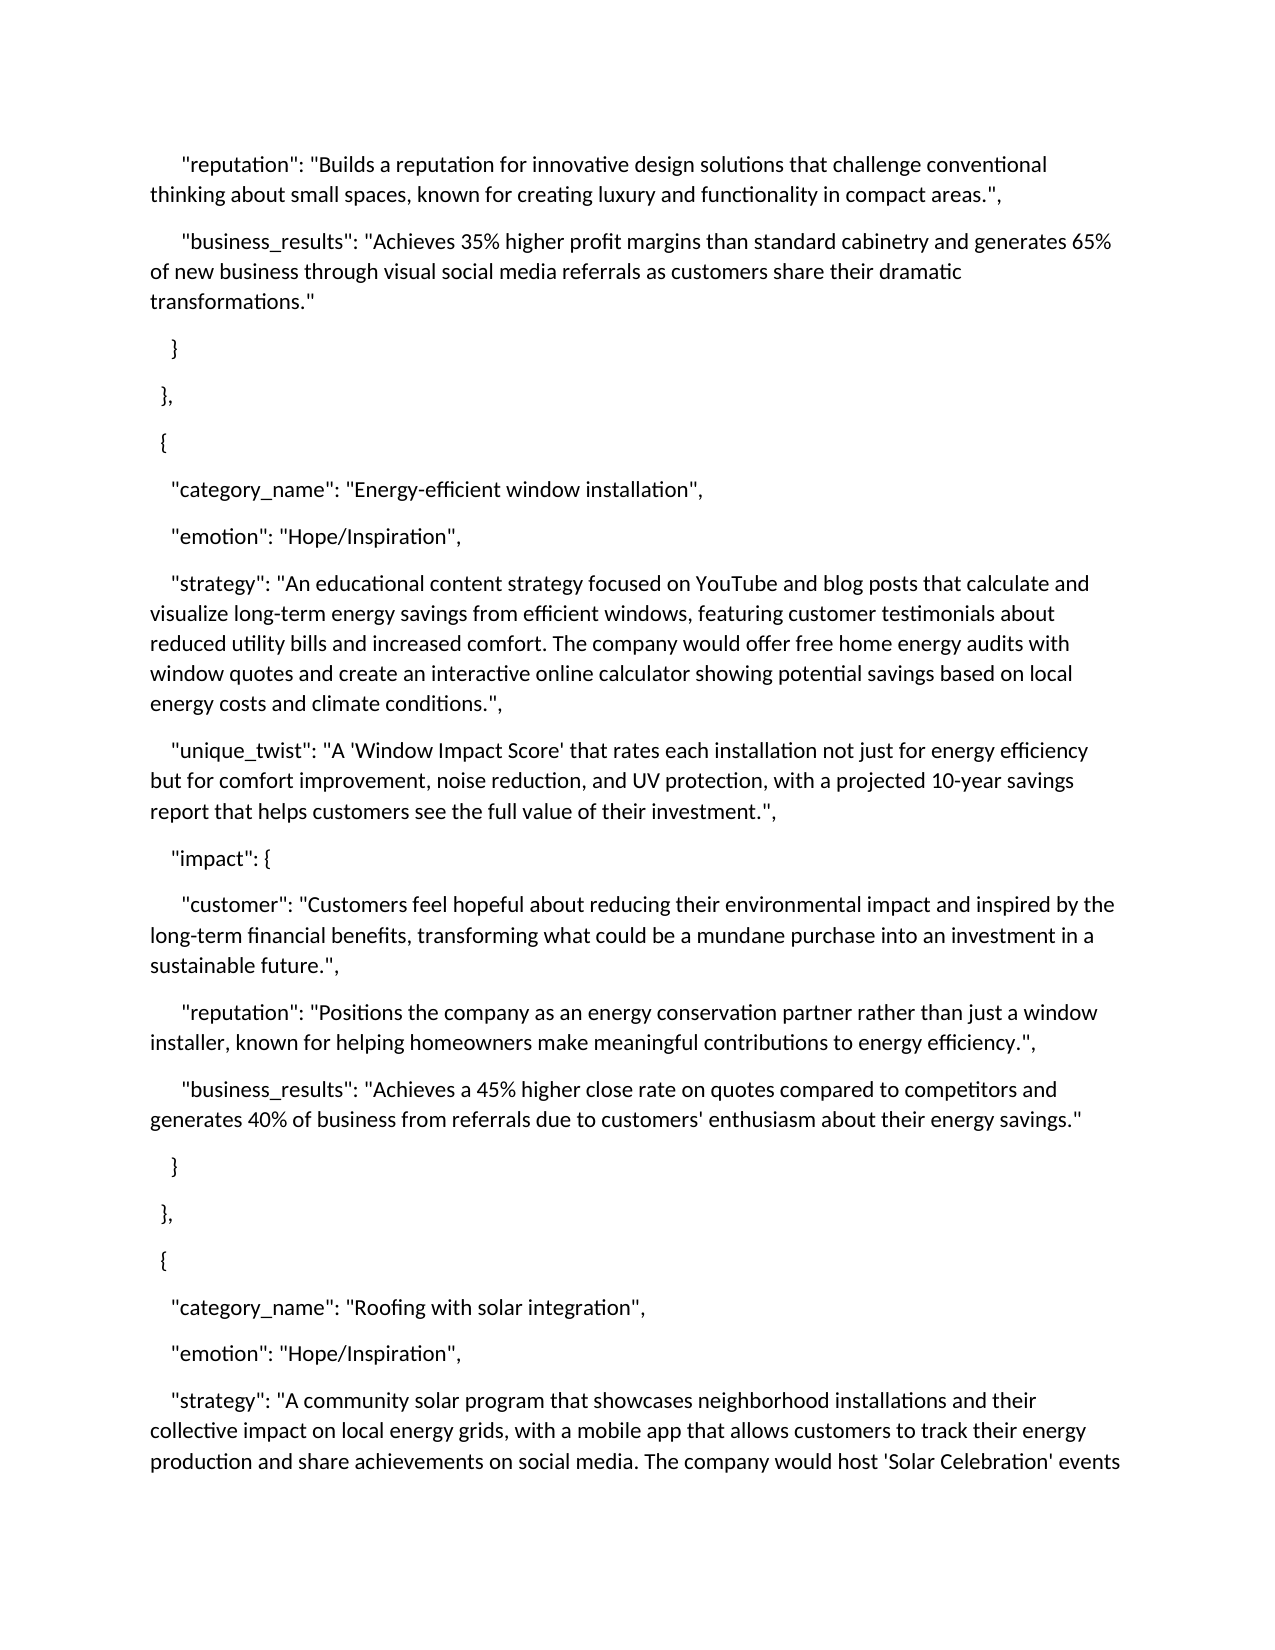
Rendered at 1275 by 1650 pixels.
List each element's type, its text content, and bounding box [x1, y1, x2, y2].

text "business_results": "Achieves 35% higher profit margins than standard cabinetry and generates 65% of new business through visual social media referrals as customers share their dramatic transformations." [150, 227, 1125, 316]
text "reputation": "Positions the company as an energy conservation partner rather than just a window installer, known for helping homeowners make meaningful contributions to energy efficiency.", [150, 998, 1125, 1056]
text "unique_twist": "A 'Window Impact Score' that rates each installation not just for energy efficiency but for comfort improvement, noise reduction, and UV protection, with a projected 10-year savings report that helps customers see the full value of their investment.", [150, 736, 1125, 825]
text "strategy": "An educational content strategy focused on YouTube and blog posts that calculate and visualize long-term energy savings from efficient windows, featuring customer testimonials about reduced utility bills and increased comfort. The company would offer free home energy audits with window quotes and create an interactive online calculator showing potential savings based on local energy costs and climate conditions.", [150, 569, 1125, 718]
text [150, 1386, 1125, 1475]
text "category_name": "Roofing with solar integration", [150, 1293, 1125, 1321]
text "impact": { [150, 844, 1125, 872]
text "reputation": "Builds a reputation for innovative design solutions that challenge conventional thinking about small spaces, known for creating luxury and functionality in compact areas.", [150, 150, 1125, 208]
text }, [150, 1199, 1125, 1227]
text }, [150, 381, 1125, 409]
text { [150, 428, 1125, 456]
text "emotion": "Hope/Inspiration", [150, 1339, 1125, 1368]
text } [150, 334, 1125, 362]
text { [150, 1246, 1125, 1274]
text "customer": "Customers feel hopeful about reducing their environmental impact and inspired by the long-term financial benefits, transforming what could be a mundane purchase into an investment in a sustainable future.", [150, 891, 1125, 979]
text "emotion": "Hope/Inspiration", [150, 522, 1125, 550]
text } [150, 1152, 1125, 1180]
text "category_name": "Energy-efficient window installation", [150, 475, 1125, 503]
text "business_results": "Achieves a 45% higher close rate on quotes compared to competitors and generates 40% of business from referrals due to customers' enthusiasm about their energy savings." [150, 1075, 1125, 1133]
